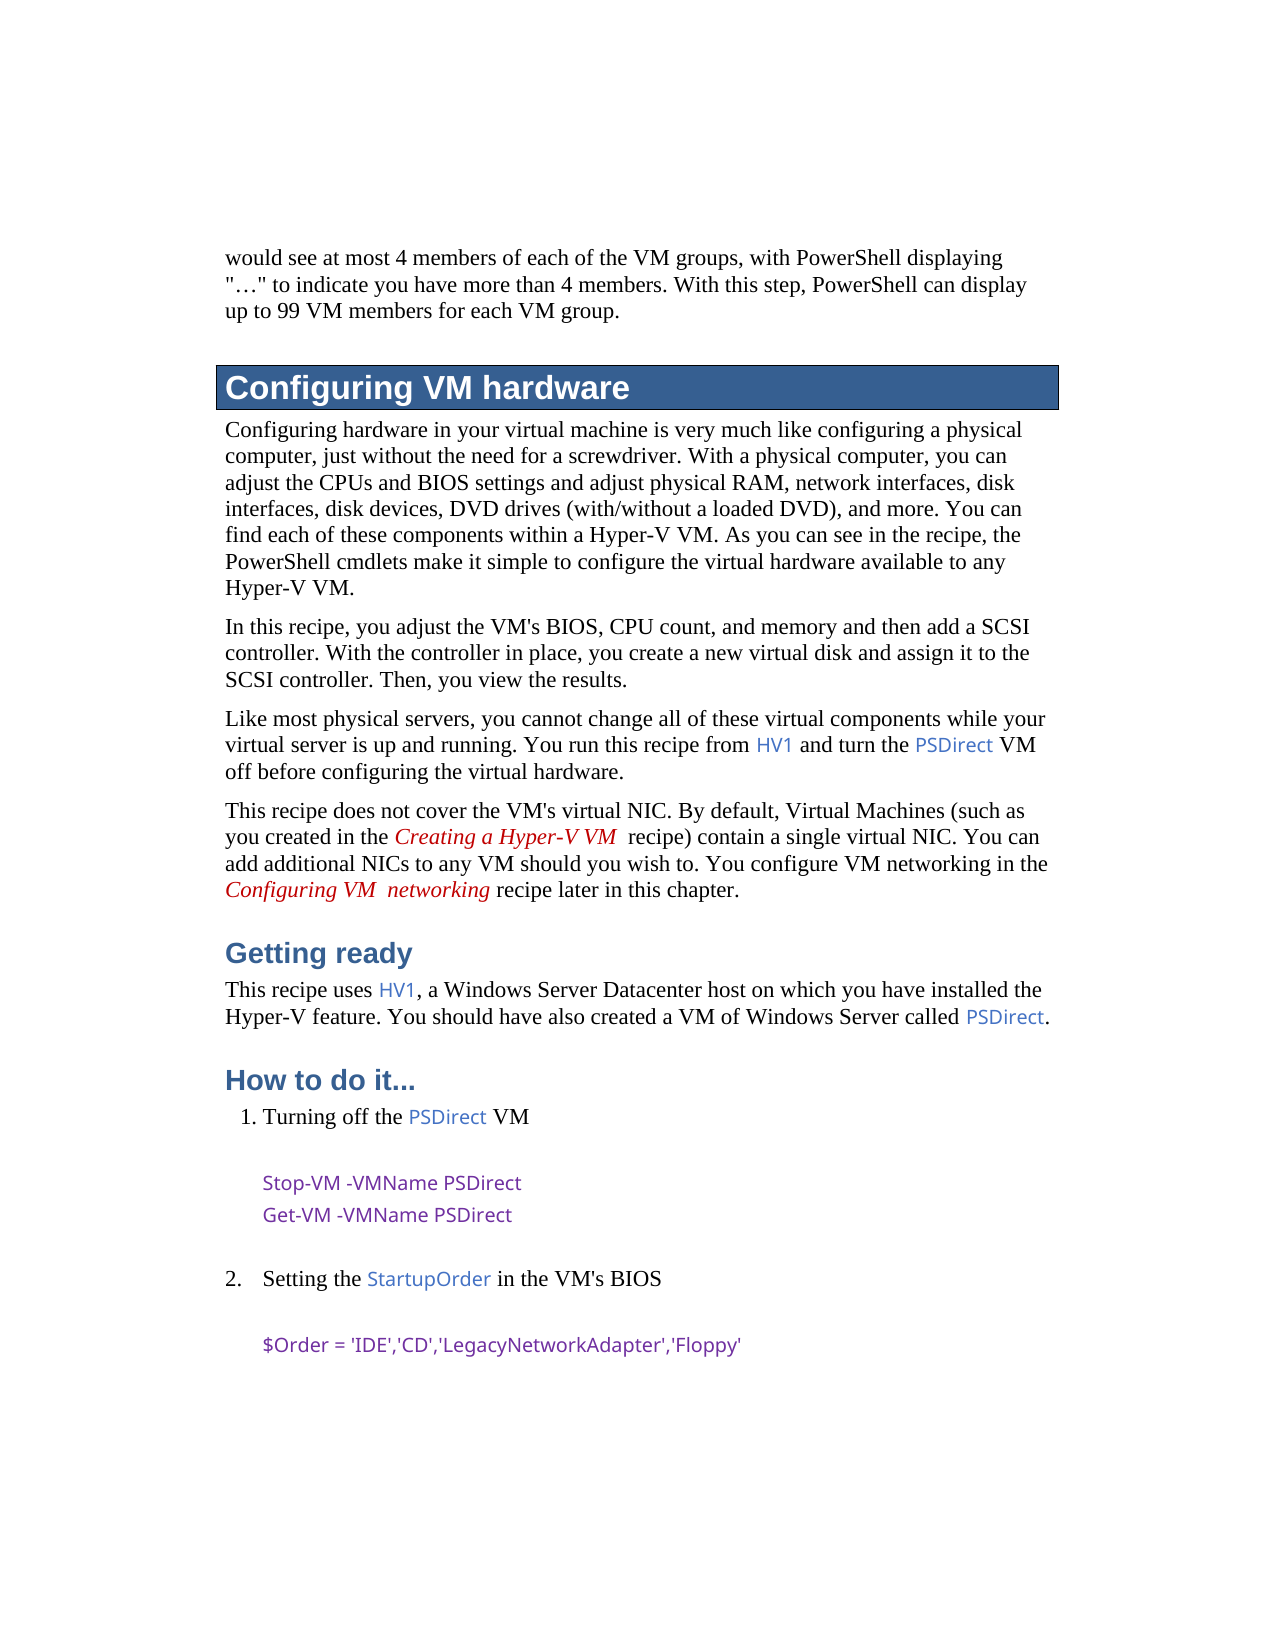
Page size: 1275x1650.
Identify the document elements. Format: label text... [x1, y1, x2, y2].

subtitle Getting ready [225, 936, 1050, 969]
text This recipe uses HV1, a Windows Server Datacenter host on which you have installed the Hyper-V feature. You should have also created a VM of Windows Server called PSDirect. [225, 976, 1050, 1030]
subtitle How to do it... [225, 1063, 1050, 1097]
text Like most physical servers, you cannot change all of these virtual components while your virtual server is up and running. You run this recipe from HV1 and turn the PSDirect VM off before configuring the virtual hardware. [225, 705, 1050, 784]
text Configuring hardware in your virtual machine is very much like configuring a physical computer, just without the need for a screwdriver. With a physical computer, you can adjust the CPUs and BIOS settings and adjust physical RAM, network interfaces, disk interfaces, disk devices, DVD drives (with/without a loaded DVD), and more. You can find each of these components within a Hyper-V VM. As you can see in the recipe, the PowerShell cmdlets make it simple to configure the virtual hardware available to any Hyper-V VM. [225, 416, 1050, 601]
text Get-VM -VMName PSDirect [262, 1201, 1050, 1228]
list Turning off the PSDirect VM [240, 1103, 1012, 1130]
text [225, 244, 1050, 323]
text This recipe does not cover the VM's virtual NIC. By default, Virtual Machines (such as you created in the Creating a Hyper-V VM recipe) contain a single virtual NIC. You can add additional NICs to any VM should you wish to. You configure VM networking in the Configuring VM networking recipe later in this chapter. [225, 797, 1050, 902]
subtitle Configuring VM hardware [217, 366, 1058, 409]
text Setting the StartupOrder in the VM's BIOS [225, 1265, 1012, 1292]
text Stop-VM -VMName PSDirect [262, 1169, 1050, 1196]
text In this recipe, you adjust the VM's BIOS, CPU count, and memory and then add a SCSI controller. With the controller in place, you create a new virtual disk and assign it to the SCSI controller. Then, you view the results. [225, 613, 1050, 692]
text $Order = 'IDE','CD','LegacyNetworkAdapter','Floppy' [262, 1331, 1050, 1358]
